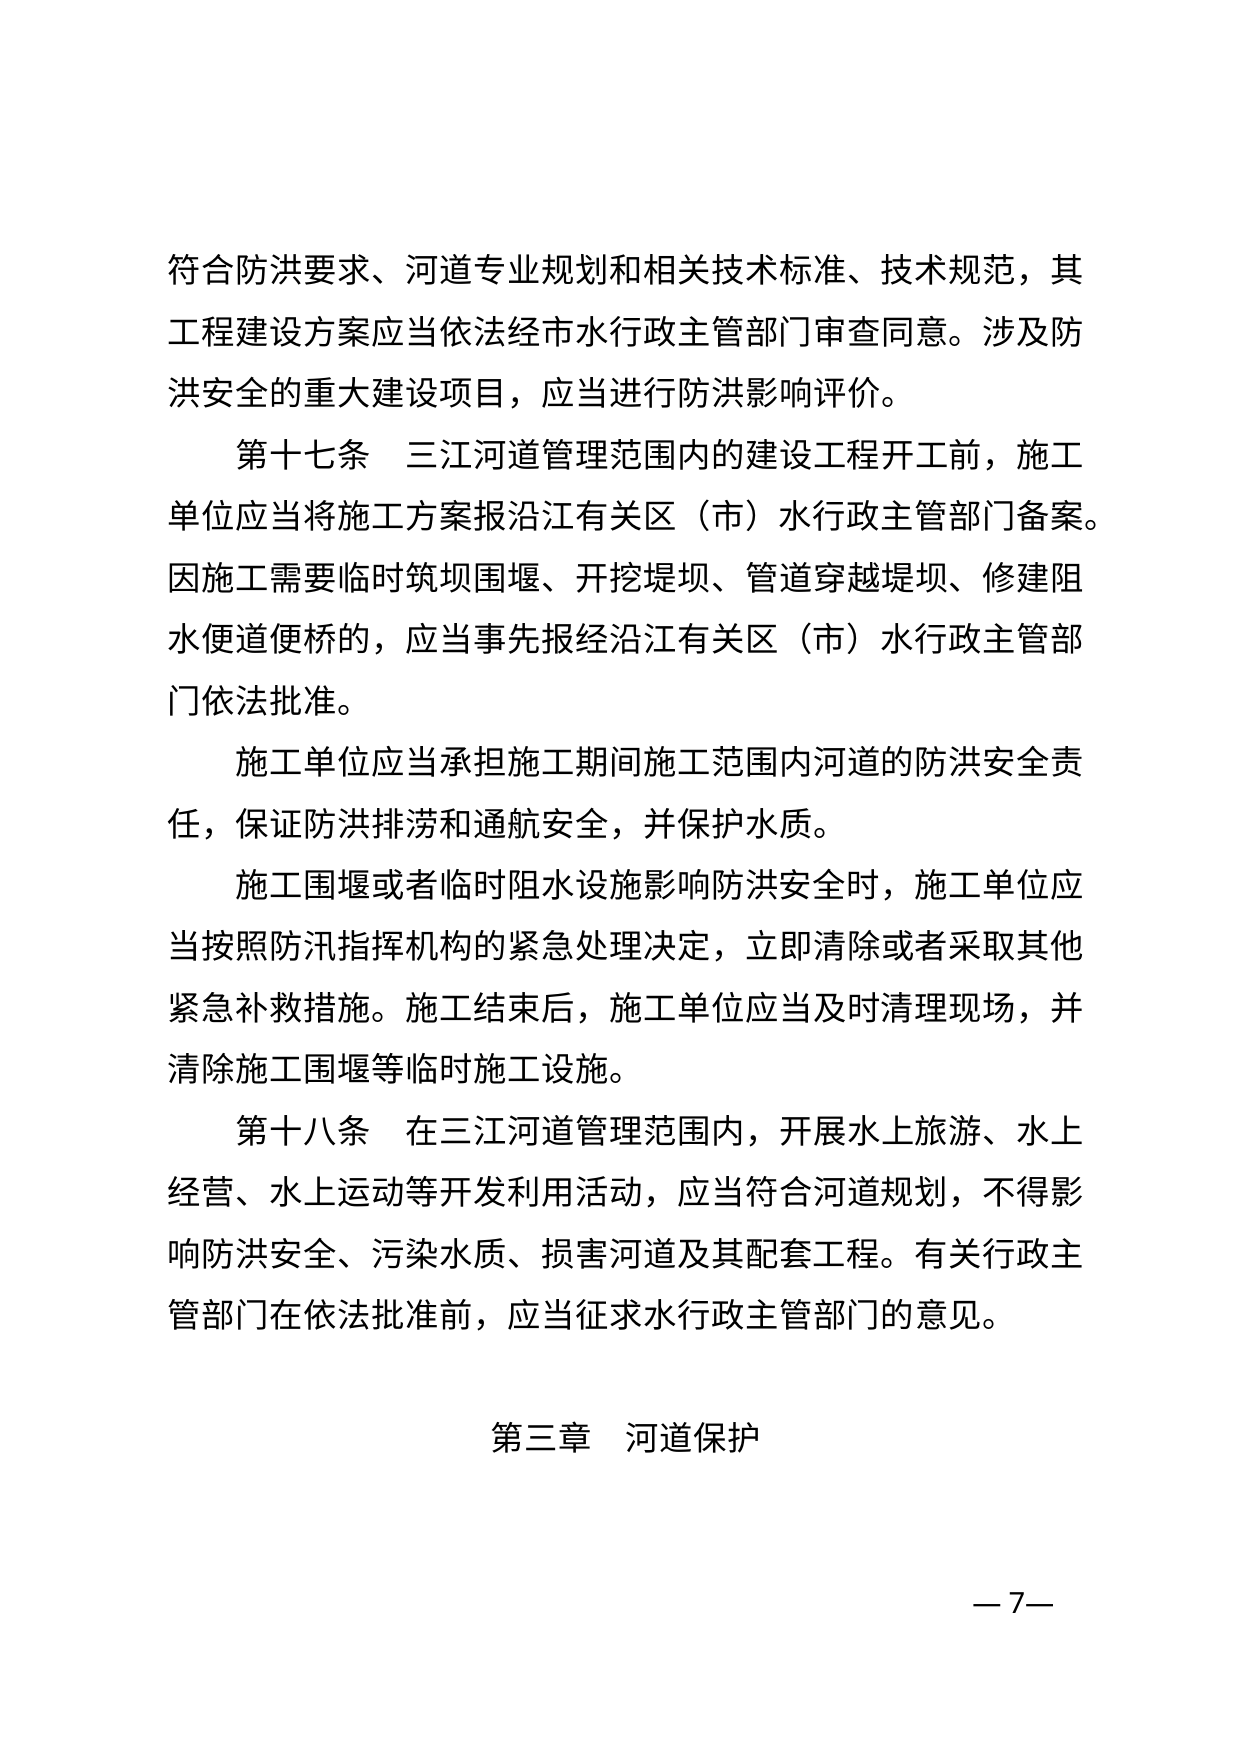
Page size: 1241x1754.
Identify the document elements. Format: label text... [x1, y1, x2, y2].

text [168, 238, 1084, 422]
text 施工围堰或者临时阻水设施影响防洪安全时，施工单位应当按照防汛指挥机构的紧急处理决定，立即清除或者采取其他紧急补救措施。施工结束后，施工单位应当及时清理现场，并清除施工围堰等临时施工设施。 [168, 852, 1084, 1098]
text 第十八条 在三江河道管理范围内，开展水上旅游、水上经营、水上运动等开发利用活动，应当符合河道规划，不得影响防洪安全、污染水质、损害河道及其配套工程。有关行政主管部门在依法批准前，应当征求水行政主管部门的意见。 [168, 1098, 1084, 1344]
text 施工单位应当承担施工期间施工范围内河道的防洪安全责任，保证防洪排涝和通航安全，并保护水质。 [168, 729, 1084, 852]
text 第十七条 三江河道管理范围内的建设工程开工前，施工单位应当将施工方案报沿江有关区（市）水行政主管部门备案。因施工需要临时筑坝围堰、开挖堤坝、管道穿越堤坝、修建阻水便道便桥的，应当事先报经沿江有关区（市）水行政主管部门依法批准。 [168, 422, 1084, 729]
text 第三章 河道保护 [168, 1405, 1084, 1467]
